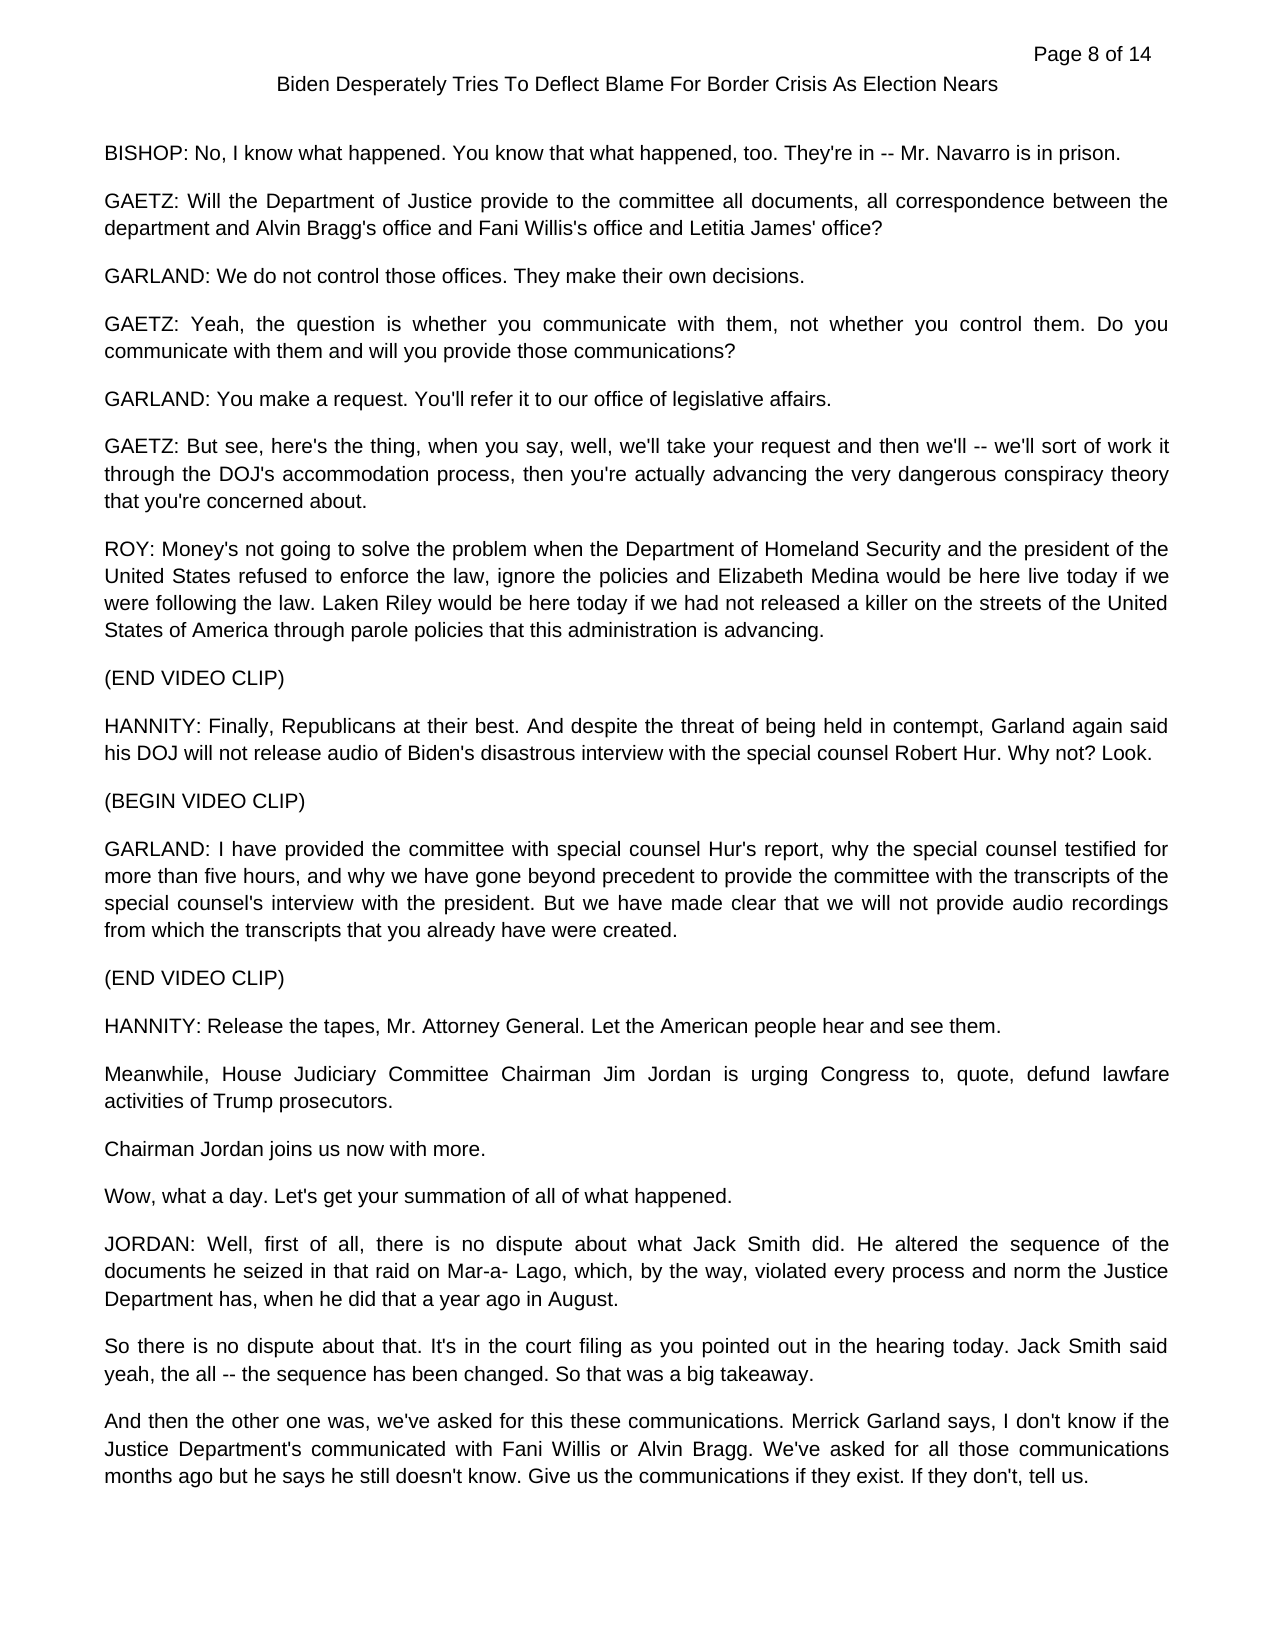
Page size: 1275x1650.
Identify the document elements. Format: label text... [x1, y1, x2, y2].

text (BEGIN VIDEO CLIP) [104, 785, 1171, 812]
text Chairman Jordan joins us now with more. [104, 1133, 1171, 1160]
text GARLAND: You make a request. You'll refer it to our office of legislative affairs. [104, 383, 1171, 410]
text BISHOP: No, I know what happened. You know that what happened, too. They're in -- Mr. Navarro is in prison. [104, 137, 1171, 164]
text And then the other one was, we've asked for this these communications. Merrick Garland says, I don't know if the Justice Department's communicated with Fani Willis or Alvin Bragg. We've asked for all those communications months ago but he says he still doesn't know. Give us the communications if they exist. If they don't, tell us. [104, 1406, 1171, 1487]
text (END VIDEO CLIP) [104, 962, 1171, 989]
text JORDAN: Well, first of all, there is no dispute about what Jack Smith did. He altered the sequence of the documents he seized in that raid on Mar-a- Lago, which, by the way, violated every process and norm the Justice Department has, when he did that a year ago in August. [104, 1229, 1171, 1310]
text GAETZ: Yeah, the question is whether you communicate with them, not whether you control them. Do you communicate with them and will you provide those communications? [104, 308, 1171, 362]
text ROY: Money's not going to solve the problem when the Department of Homeland Security and the president of the United States refused to enforce the law, ignore the policies and Elizabeth Medina would be here live today if we were following the law. Laken Riley would be here today if we had not released a killer on the streets of the United States of America through parole policies that this administration is advancing. [104, 533, 1171, 642]
text (END VIDEO CLIP) [104, 662, 1171, 689]
text HANNITY: Release the tapes, Mr. Attorney General. Let the American people hear and see them. [104, 1010, 1171, 1037]
text So there is no dispute about that. It's in the court filing as you pointed out in the hearing today. Jack Smith said yeah, the all -- the sequence has been changed. So that was a big takeaway. [104, 1331, 1171, 1385]
text GARLAND: We do not control those offices. They make their own decisions. [104, 260, 1171, 287]
text GAETZ: Will the Department of Justice provide to the committee all documents, all correspondence between the department and Alvin Bragg's office and Fani Willis's office and Letitia James' office? [104, 185, 1171, 239]
text Wow, what a day. Let's get your summation of all of what happened. [104, 1181, 1171, 1208]
text GAETZ: But see, here's the thing, when you say, well, we'll take your request and then we'll -- we'll sort of work it through the DOJ's accommodation process, then you're actually advancing the very dangerous conspiracy theory that you're concerned about. [104, 431, 1171, 512]
text GARLAND: I have provided the committee with special counsel Hur's report, why the special counsel testified for more than five hours, and why we have gone beyond precedent to provide the committee with the transcripts of the special counsel's interview with the president. But we have made clear that we will not provide audio recordings from which the transcripts that you already have were created. [104, 833, 1171, 942]
text Meanwhile, House Judiciary Committee Chairman Jim Jordan is urging Congress to, quote, defund lawfare activities of Trump prosecutors. [104, 1058, 1171, 1112]
text HANNITY: Finally, Republicans at their best. And despite the threat of being held in contempt, Garland again said his DOJ will not release audio of Biden's disastrous interview with the special counsel Robert Hur. Why not? Look. [104, 710, 1171, 764]
